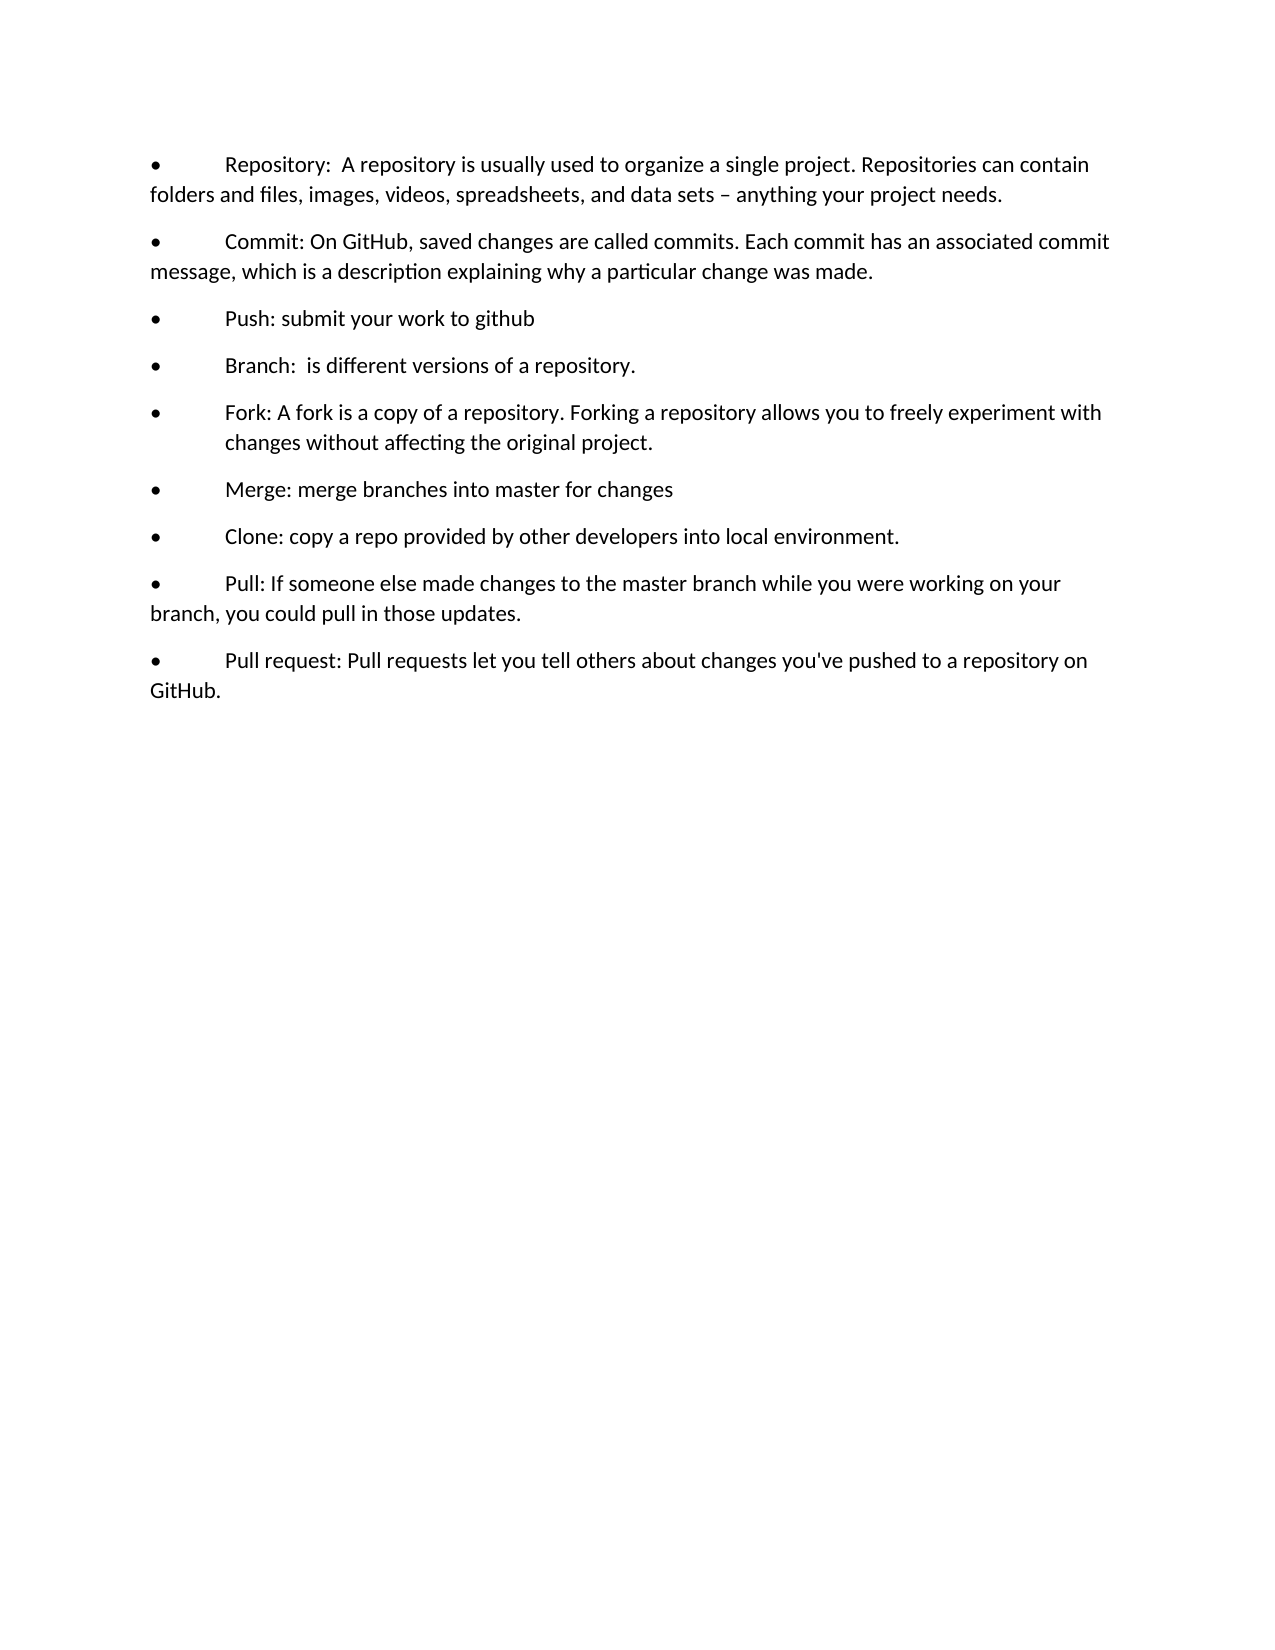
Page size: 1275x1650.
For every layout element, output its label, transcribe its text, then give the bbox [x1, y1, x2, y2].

text • Push: submit your work to github [150, 304, 1125, 332]
text • Repository: A repository is usually used to organize a single project. Repositories can contain folders and files, images, videos, spreadsheets, and data sets – anything your project needs. [150, 150, 1125, 208]
text • Pull: If someone else made changes to the master branch while you were working on your branch, you could pull in those updates. [150, 569, 1125, 627]
text • Pull request: Pull requests let you tell others about changes you've pushed to a repository on GitHub. [150, 646, 1125, 704]
text • Branch: is different versions of a repository. [150, 351, 1125, 379]
text • Clone: copy a repo provided by other developers into local environment. [150, 522, 1125, 550]
text • Fork: A fork is a copy of a repository. Forking a repository allows you to freely experiment with changes without affecting the original project. [150, 398, 1125, 456]
text • Merge: merge branches into master for changes [150, 475, 1125, 503]
text • Commit: On GitHub, saved changes are called commits. Each commit has an associated commit message, which is a description explaining why a particular change was made. [150, 227, 1125, 285]
